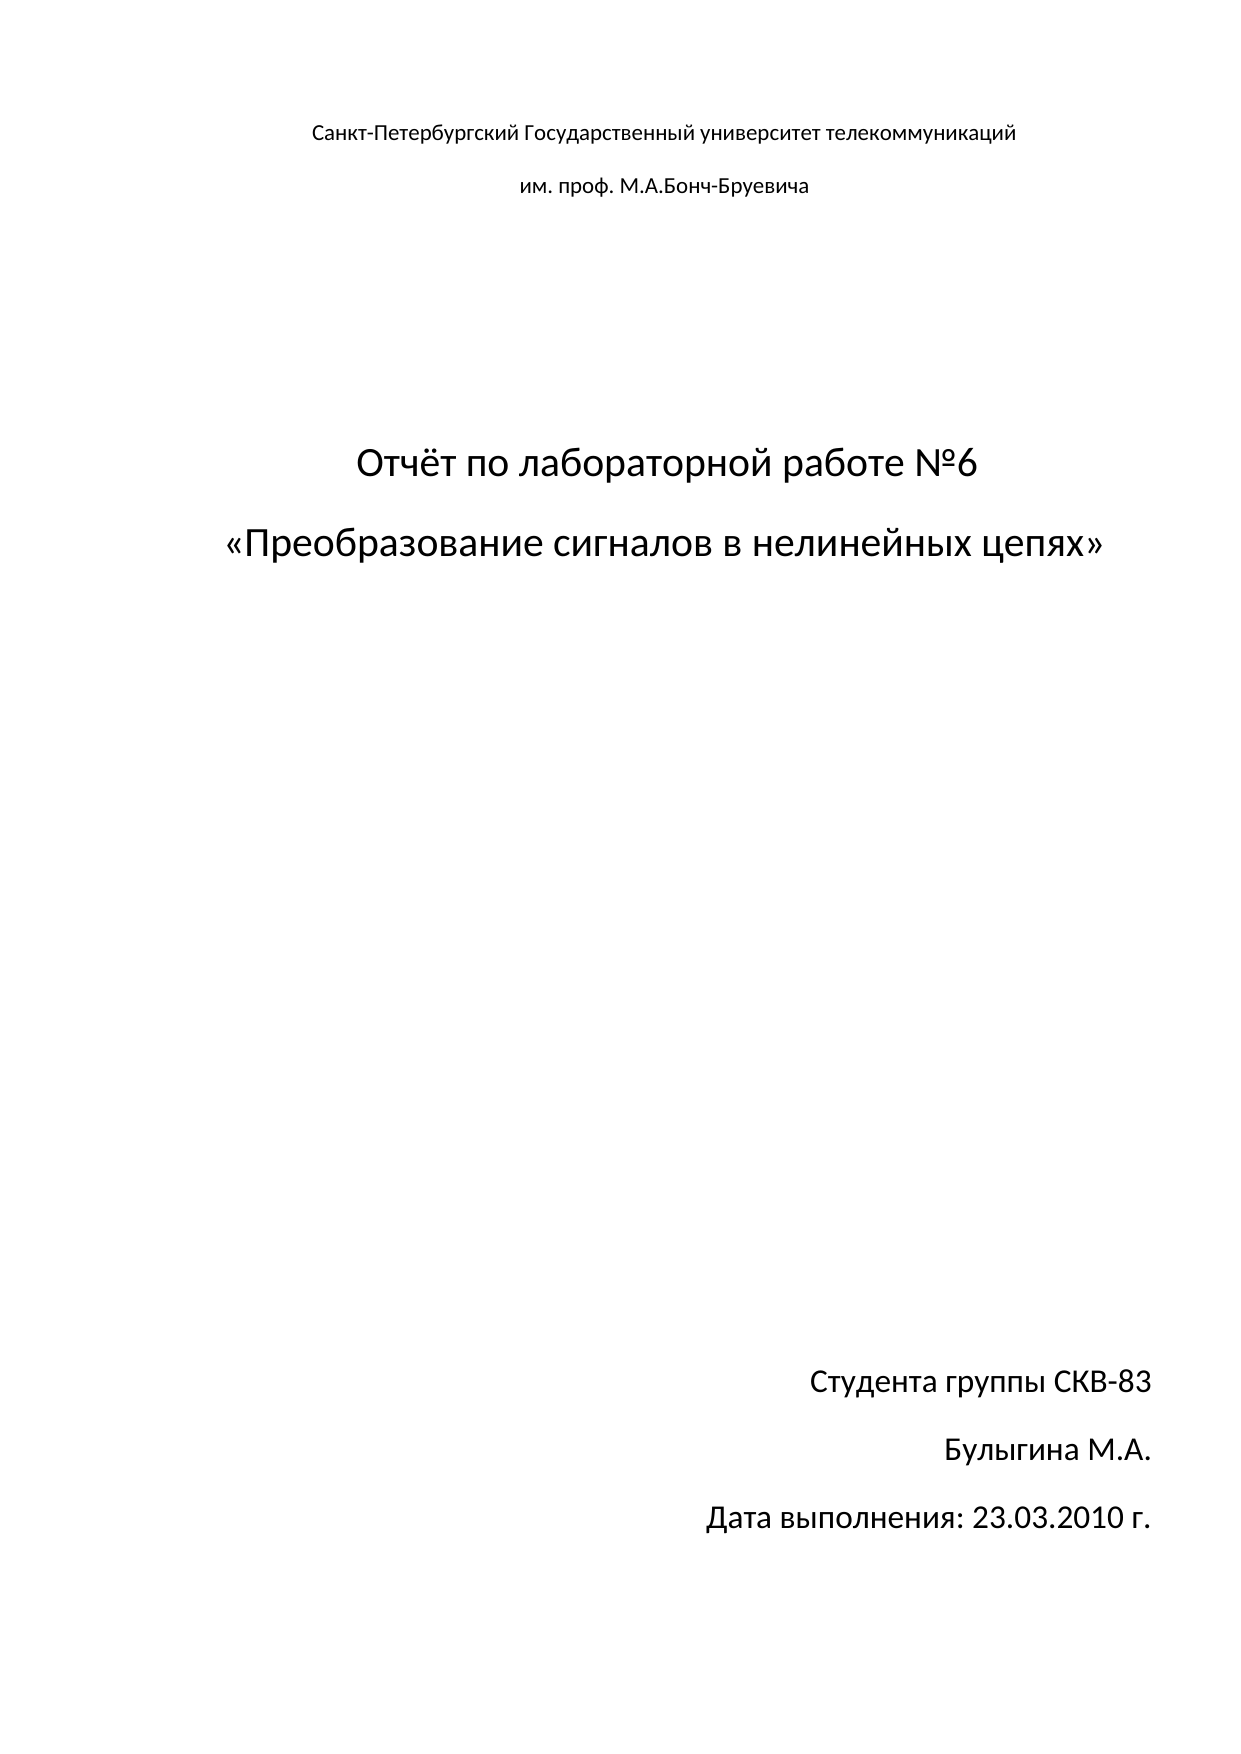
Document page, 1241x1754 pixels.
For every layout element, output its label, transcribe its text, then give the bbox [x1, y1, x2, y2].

text Санкт-Петербургский Государственный университет телекоммуникаций [177, 118, 1152, 146]
text Дата выполнения: 23.03.2010 г. [177, 1496, 1152, 1536]
text Студента группы СКВ-83 [177, 1360, 1152, 1401]
text Булыгина М.А. [177, 1428, 1152, 1469]
text Отчёт по лабораторной работе №6 [177, 436, 1152, 487]
text «Преобразование сигналов в нелинейных цепях» [177, 516, 1152, 566]
text им. проф. М.А.Бонч-Бруевича [177, 171, 1152, 199]
